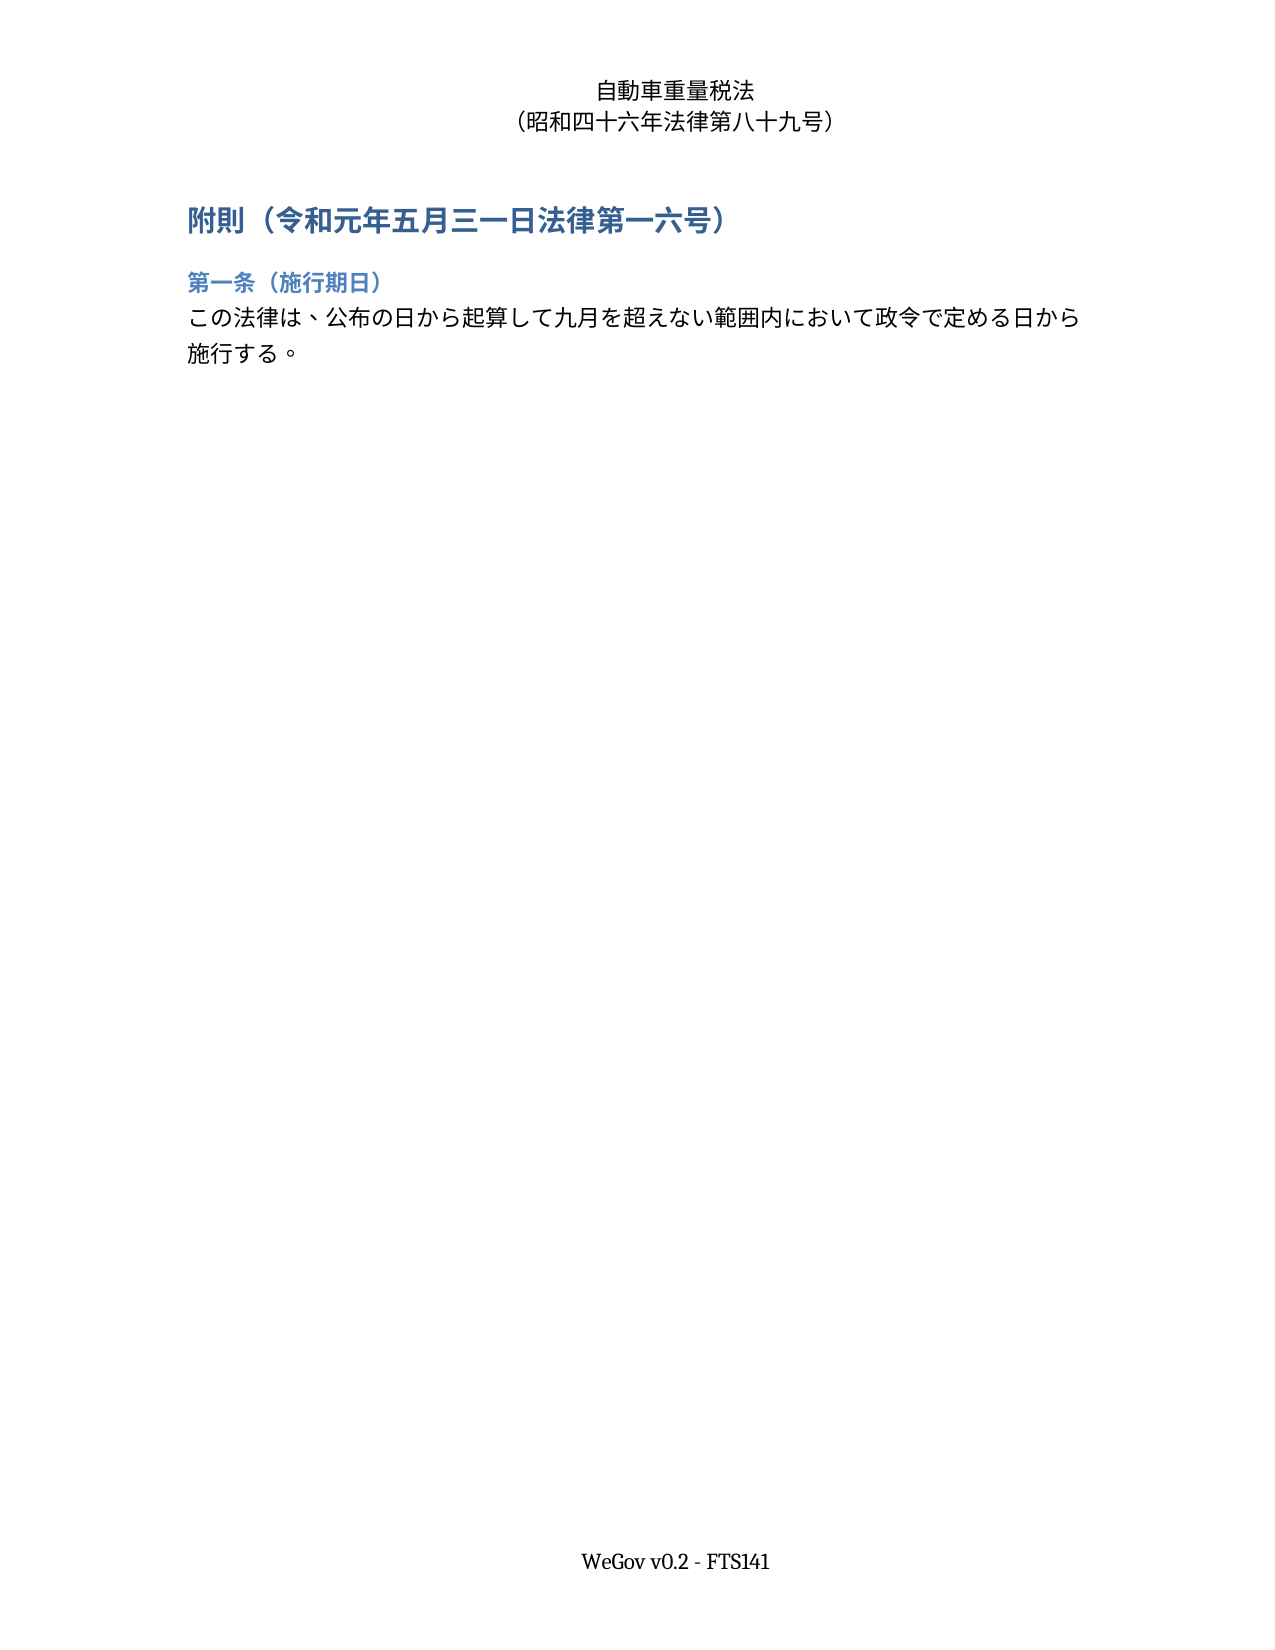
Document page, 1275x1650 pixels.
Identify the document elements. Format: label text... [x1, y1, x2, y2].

subtitle 附則（令和元年五月三一日法律第一六号） [187, 200, 1087, 240]
text この法律は、公布の日から起算して九月を超えない範囲内において政令で定める日から施行する。 [187, 302, 1087, 369]
subtitle 第一条（施行期日） [187, 266, 1087, 298]
